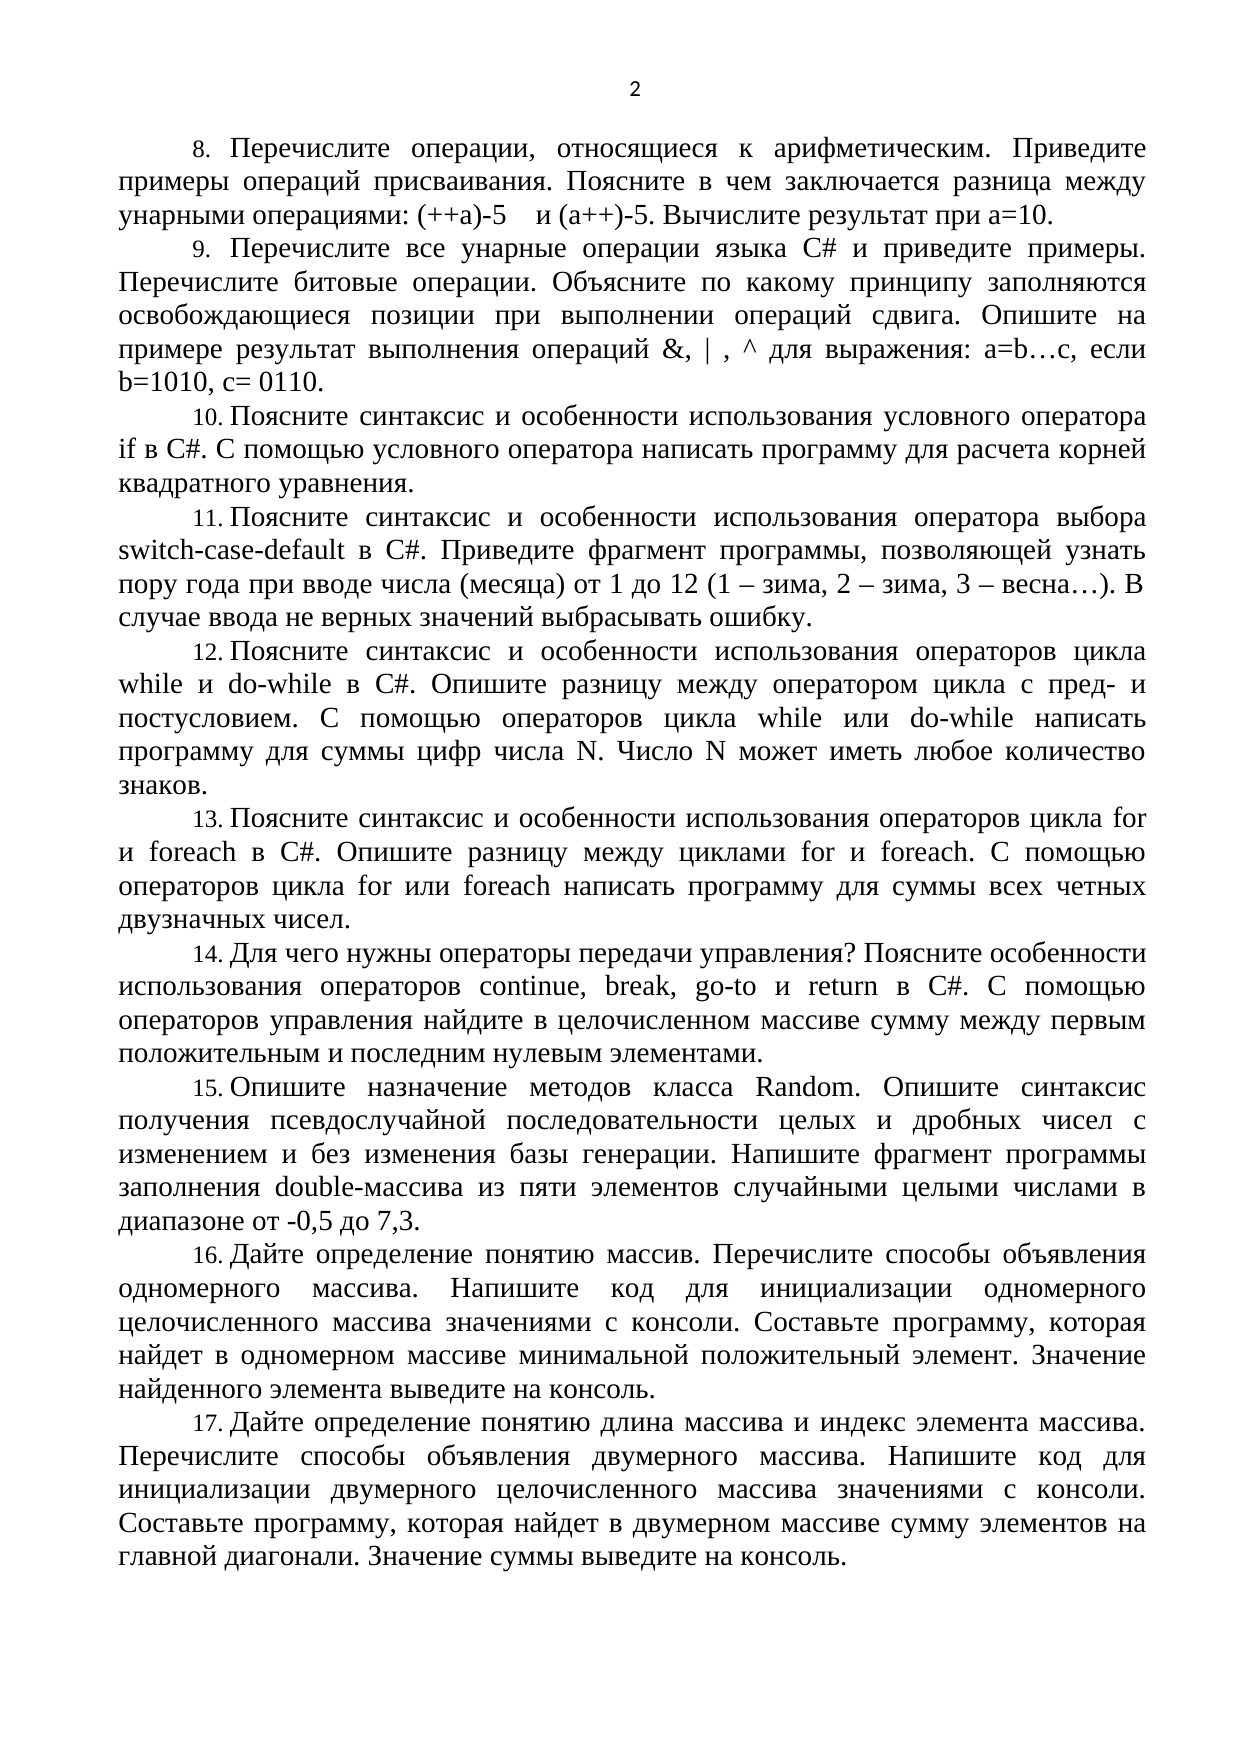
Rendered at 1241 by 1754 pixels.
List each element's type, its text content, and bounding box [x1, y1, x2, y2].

list Поясните синтаксис и особенности использования оператора выбора switch-case-default в С#. Приведите фрагмент программы, позволяющей узнать пору года при вводе числа (месяца) от 1 до 12 (1 – зима, 2 – зима, 3 – весна…). В случае ввода не верных значений выбрасывать ошибку. [118, 499, 1147, 633]
list Поясните синтаксис и особенности использования условного оператора if в С#. С помощью условного оператора написать программу для расчета корней квадратного уравнения. [118, 398, 1147, 499]
list Поясните синтаксис и особенности использования операторов цикла for и foreach в С#. Опишите разницу между циклами for и foreach. С помощью операторов цикла for или foreach написать программу для суммы всех четных двузначных чисел. [118, 801, 1147, 935]
list Перечислите операции, относящиеся к арифметическим. Приведите примеры операций присваивания. Поясните в чем заключается разница между унарными операциями: (++а)-5 и (а++)-5. Вычислите результат при а=10. [118, 130, 1147, 230]
list Перечислите все унарные операции языка C# и приведите примеры. Перечислите битовые операции. Объясните по какому принципу заполняются освобождающиеся позиции при выполнении операций сдвига. Опишите на примере результат выполнения операций &, | , ^ для выражения: а=b…c, если b=1010, c= 0110. [118, 230, 1147, 398]
list Поясните синтаксис и особенности использования операторов цикла while и do-while в С#. Опишите разницу между оператором цикла с пред- и постусловием. С помощью операторов цикла while или do-while написать программу для суммы цифр числа N. Число N может иметь любое количество знаков. [118, 633, 1147, 801]
list Дайте определение понятию массив. Перечислите способы объявления одномерного массива. Напишите код для инициализации одномерного целочисленного массива значениями с консоли. Составьте программу, которая найдет в одномерном массиве минимальной положительный элемент. Значение найденного элемента выведите на консоль. [118, 1237, 1147, 1404]
list Опишите назначение методов класса Random. Опишите синтаксис получения псевдослучайной последовательности целых и дробных чисел с изменением и без изменения базы генерации. Напишите фрагмент программы заполнения double-массива из пяти элементов случайными целыми числами в диапазоне от -0,5 до 7,3. [118, 1069, 1147, 1237]
list Дайте определение понятию длина массива и индекс элемента массива. Перечислите способы объявления двумерного массива. Напишите код для инициализации двумерного целочисленного массива значениями с консоли. Составьте программу, которая найдет в двумерном массиве сумму элементов на главной диагонали. Значение суммы выведите на консоль. [118, 1404, 1147, 1572]
list Для чего нужны операторы передачи управления? Поясните особенности использования операторов continue, break, go-to и return в С#. С помощью операторов управления найдите в целочисленном массиве сумму между первым положительным и последним нулевым элементами. [118, 935, 1147, 1069]
